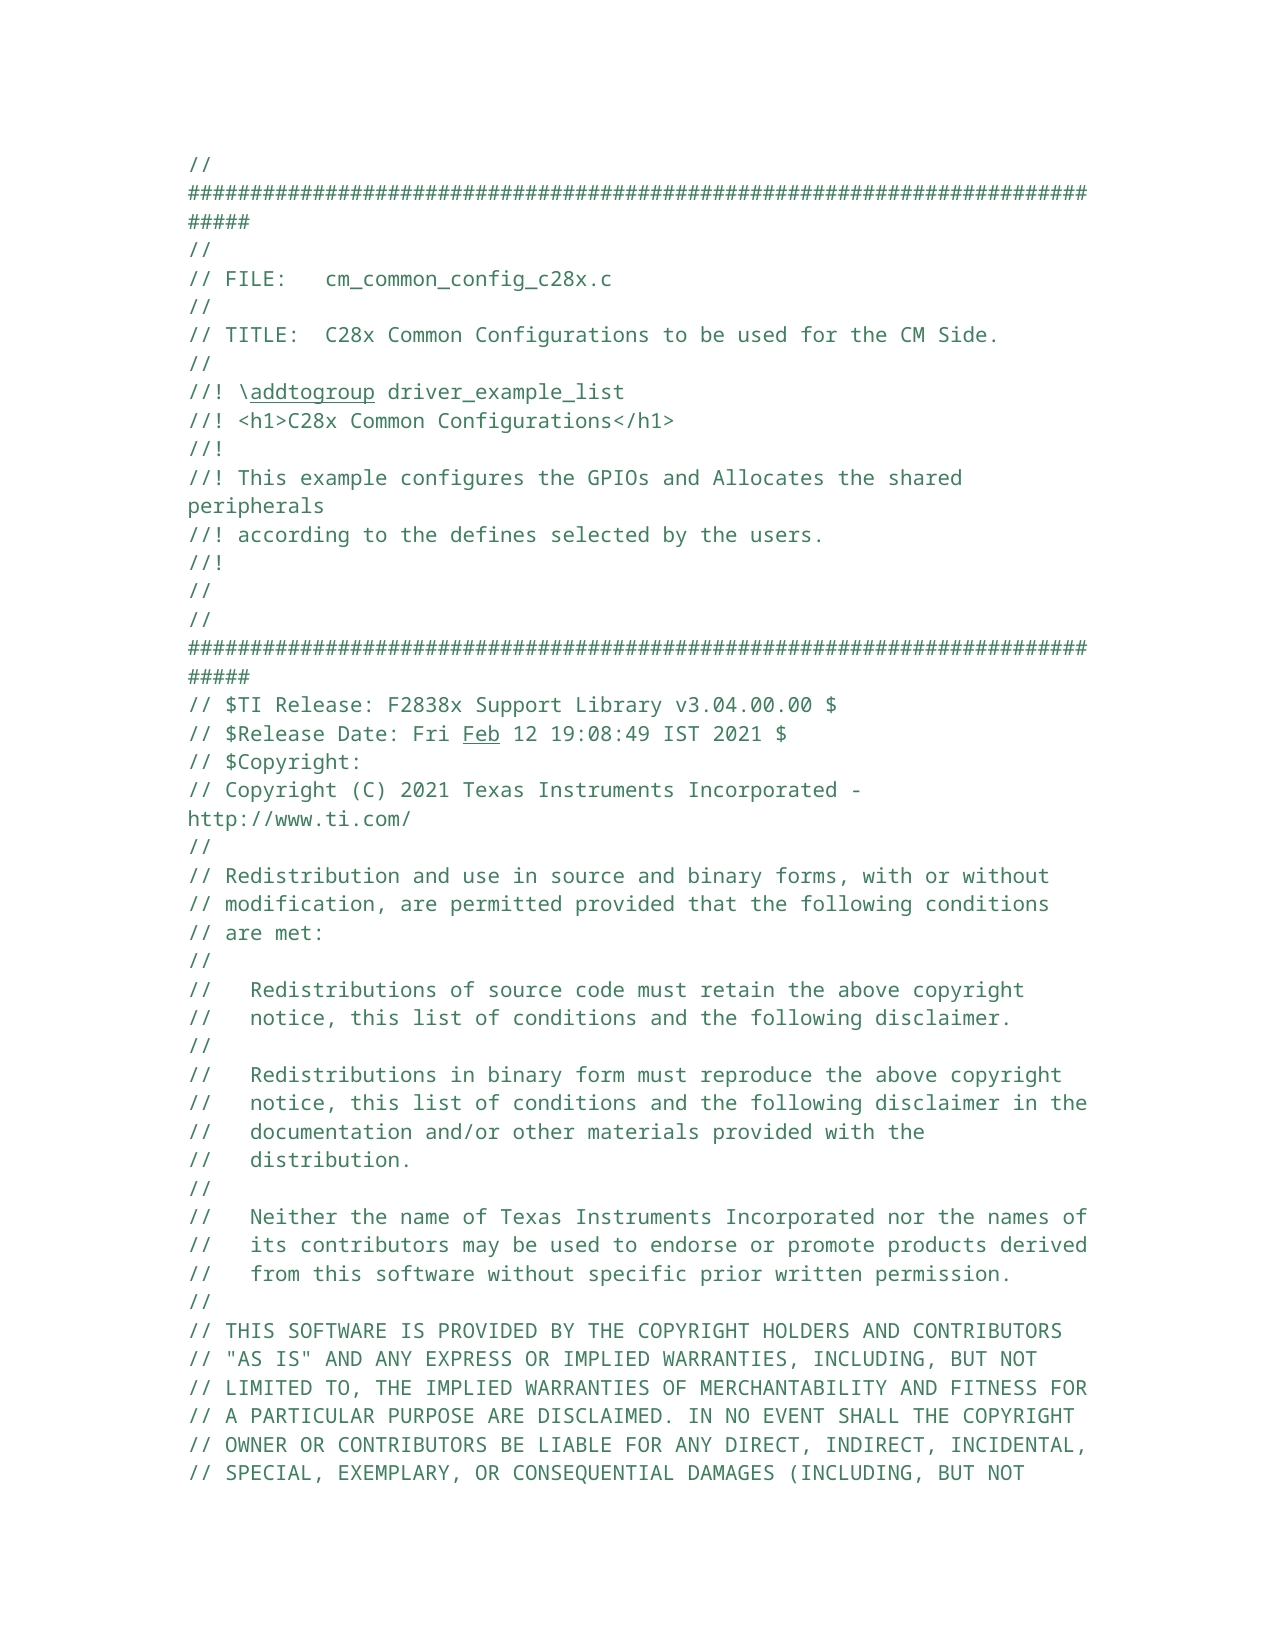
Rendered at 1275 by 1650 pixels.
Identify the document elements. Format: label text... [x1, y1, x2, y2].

text // [187, 1287, 1087, 1316]
text // [187, 946, 1087, 975]
text // $Release Date: Fri Feb 12 19:08:49 IST 2021 $ [187, 719, 1087, 747]
text // Redistribution and use in source and binary forms, with or without [187, 861, 1087, 889]
text // [187, 1032, 1087, 1060]
text // [187, 1174, 1087, 1202]
text //! This example configures the GPIOs and Allocates the shared peripherals [187, 463, 1087, 520]
text //############################################################################# [187, 150, 1087, 235]
text // LIMITED TO, THE IMPLIED WARRANTIES OF MERCHANTABILITY AND FITNESS FOR [187, 1373, 1087, 1401]
text // [187, 292, 1087, 321]
text // $TI Release: F2838x Support Library v3.04.00.00 $ [187, 690, 1087, 719]
text // OWNER OR CONTRIBUTORS BE LIABLE FOR ANY DIRECT, INDIRECT, INCIDENTAL, [187, 1430, 1087, 1458]
text //! according to the defines selected by the users. [187, 520, 1087, 548]
text // [187, 349, 1087, 377]
text // Redistributions in binary form must reproduce the above copyright [187, 1060, 1087, 1088]
text //! [187, 434, 1087, 463]
text // Redistributions of source code must retain the above copyright [187, 975, 1087, 1003]
text // documentation and/or other materials provided with the [187, 1117, 1087, 1145]
text // notice, this list of conditions and the following disclaimer in the [187, 1088, 1087, 1117]
text // THIS SOFTWARE IS PROVIDED BY THE COPYRIGHT HOLDERS AND CONTRIBUTORS [187, 1316, 1087, 1344]
text // modification, are permitted provided that the following conditions [187, 889, 1087, 918]
text // its contributors may be used to endorse or promote products derived [187, 1231, 1087, 1259]
text // [187, 832, 1087, 861]
text // are met: [187, 918, 1087, 946]
text // Copyright (C) 2021 Texas Instruments Incorporated - http://www.ti.com/ [187, 776, 1087, 832]
text // Neither the name of Texas Instruments Incorporated nor the names of [187, 1202, 1087, 1231]
text // notice, this list of conditions and the following disclaimer. [187, 1003, 1087, 1032]
text // SPECIAL, EXEMPLARY, OR CONSEQUENTIAL DAMAGES (INCLUDING, BUT NOT [187, 1458, 1087, 1487]
text // A PARTICULAR PURPOSE ARE DISCLAIMED. IN NO EVENT SHALL THE COPYRIGHT [187, 1401, 1087, 1430]
text // $Copyright: [187, 747, 1087, 776]
text // [187, 577, 1087, 605]
text // FILE: cm_common_config_c28x.c [187, 264, 1087, 292]
text //! <h1>C28x Common Configurations</h1> [187, 406, 1087, 434]
text //! \addtogroup driver_example_list [187, 377, 1087, 406]
text // "AS IS" AND ANY EXPRESS OR IMPLIED WARRANTIES, INCLUDING, BUT NOT [187, 1344, 1087, 1373]
text // distribution. [187, 1145, 1087, 1174]
text // from this software without specific prior written permission. [187, 1259, 1087, 1287]
text // [187, 235, 1087, 264]
text // TITLE: C28x Common Configurations to be used for the CM Side. [187, 321, 1087, 349]
text //############################################################################# [187, 605, 1087, 690]
text //! [187, 548, 1087, 577]
